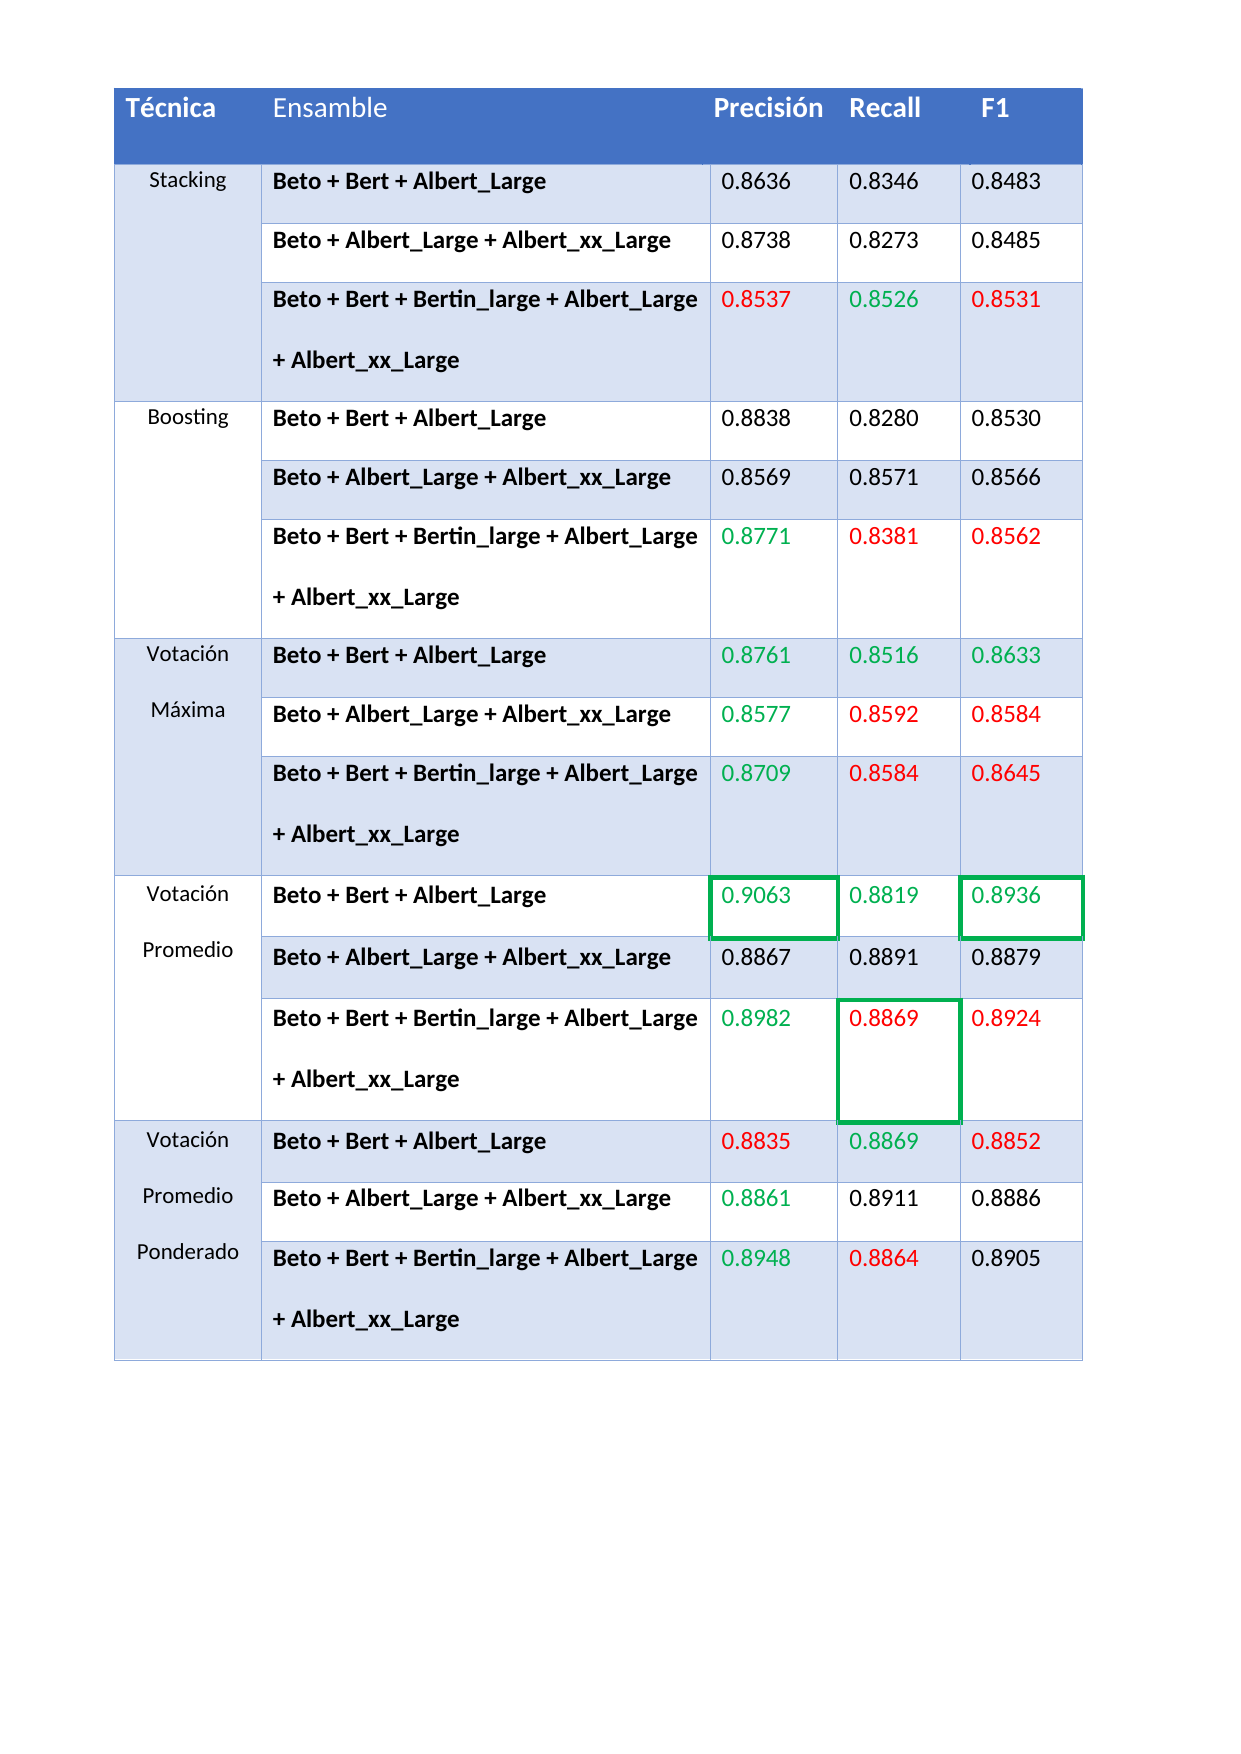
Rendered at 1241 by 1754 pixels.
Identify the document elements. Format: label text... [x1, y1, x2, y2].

table_cell 0.8911 [838, 1183, 960, 1241]
table_cell 0.8381 [838, 520, 960, 638]
table_cell Votación Promedio Ponderado [115, 1121, 261, 1359]
table_cell 0.8516 [838, 639, 960, 697]
table_cell 0.8948 [711, 1242, 837, 1359]
table_cell 0.8869 [840, 1002, 958, 1120]
table_cell 0.8852 [961, 1121, 1082, 1182]
table_cell Stacking [115, 165, 261, 401]
table_cell 0.8537 [711, 283, 837, 401]
table_cell Boosting [115, 402, 261, 638]
table_cell 0.8577 [711, 698, 837, 756]
table_cell 0.8483 [961, 165, 1082, 223]
table_cell 0.8835 [711, 1121, 837, 1182]
table_cell 0.8905 [961, 1242, 1082, 1359]
table_cell 0.8645 [961, 757, 1082, 875]
table_cell 0.8838 [711, 402, 837, 460]
table_cell 0.8485 [961, 224, 1082, 282]
table_cell 0.8531 [961, 283, 1082, 401]
table_cell 0.8738 [711, 224, 837, 282]
table_header Precisión [703, 89, 837, 164]
table_cell 0.8936 [963, 880, 1081, 936]
table_cell Beto + Bert + Bertin_large + Albert_Large + Albert_xx_Large [262, 757, 710, 875]
table_cell 0.8879 [961, 941, 1082, 998]
table_header Recall [838, 89, 969, 164]
table_cell 0.8709 [711, 757, 837, 875]
table_cell 0.8869 [838, 1125, 960, 1182]
table_cell Beto + Bert + Albert_Large [262, 1121, 710, 1182]
table_cell Beto + Albert_Large + Albert_xx_Large [262, 698, 710, 756]
table_cell Votación Máxima [115, 639, 261, 875]
table_header Ensamble [262, 89, 702, 164]
table_cell Beto + Albert_Large + Albert_xx_Large [262, 937, 710, 998]
table_cell 0.8636 [711, 165, 837, 223]
table_header Técnica [115, 89, 261, 164]
table_cell 0.8562 [961, 520, 1082, 638]
table_cell 0.8584 [838, 757, 960, 875]
table_cell Beto + Bert + Bertin_large + Albert_Large + Albert_xx_Large [262, 1242, 710, 1359]
table_cell 0.8592 [838, 698, 960, 756]
table_cell Beto + Bert + Albert_Large [262, 876, 708, 936]
table_cell 0.8867 [711, 941, 837, 998]
table_cell 0.8864 [838, 1242, 960, 1359]
table_cell Beto + Bert + Bertin_large + Albert_Large + Albert_xx_Large [262, 520, 710, 638]
table_cell Beto + Bert + Bertin_large + Albert_Large + Albert_xx_Large [262, 999, 710, 1120]
table_cell 0.8633 [961, 639, 1082, 697]
table_cell 0.8861 [711, 1183, 837, 1241]
table_cell Beto + Bert + Bertin_large + Albert_Large + Albert_xx_Large [262, 283, 710, 401]
table_cell 0.8569 [711, 461, 837, 519]
table_cell Beto + Albert_Large + Albert_xx_Large [262, 1183, 710, 1241]
table_cell 0.8761 [711, 639, 837, 697]
table_cell Beto + Bert + Albert_Large [262, 402, 710, 460]
table_cell 0.8280 [838, 402, 960, 460]
table_cell 0.8346 [838, 165, 960, 223]
table_cell Beto + Bert + Albert_Large [262, 165, 710, 223]
table_cell 0.8584 [961, 698, 1082, 756]
table_cell 0.8982 [711, 999, 836, 1120]
table_cell 0.8886 [961, 1183, 1082, 1241]
table_cell Beto + Albert_Large + Albert_xx_Large [262, 224, 710, 282]
table_cell 0.8530 [961, 402, 1082, 460]
table_cell 0.8819 [840, 876, 958, 936]
table_cell Votación Promedio [115, 876, 261, 1120]
table_cell 0.8566 [961, 461, 1082, 519]
table_cell 0.9063 [713, 880, 836, 936]
table_cell 0.8891 [838, 937, 960, 998]
table_cell 0.8924 [963, 999, 1082, 1120]
table_cell 0.8273 [838, 224, 960, 282]
table_cell Beto + Albert_Large + Albert_xx_Large [262, 461, 710, 519]
table_cell 0.8571 [838, 461, 960, 519]
table_cell 0.8526 [838, 283, 960, 401]
table_cell 0.8771 [711, 520, 837, 638]
table_header F1 [971, 89, 1081, 164]
table_cell Beto + Bert + Albert_Large [262, 639, 710, 697]
